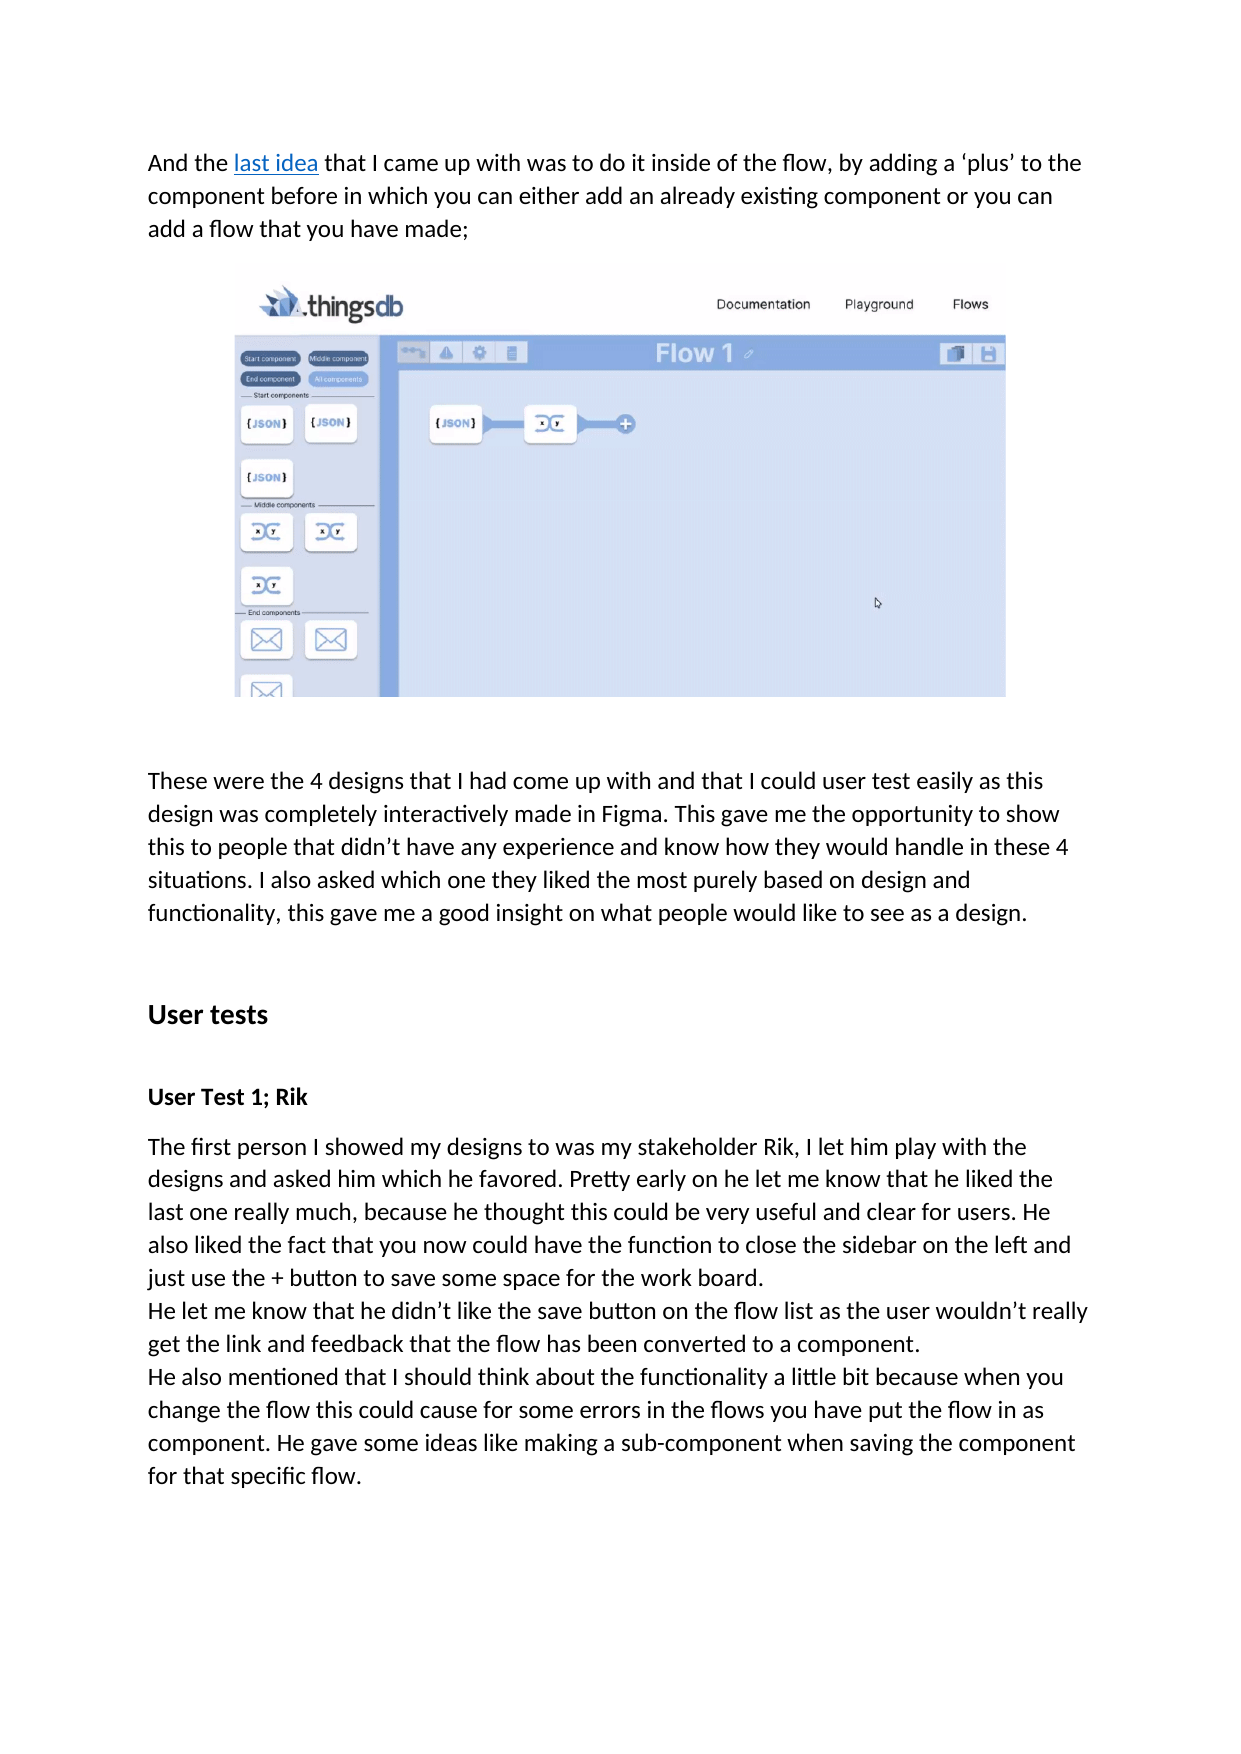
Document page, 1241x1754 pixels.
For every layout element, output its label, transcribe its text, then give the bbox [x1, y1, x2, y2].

text These were the 4 designs that I had come up with and that I could user test easily as this design was completely interactively made in Figma. This gave me the opportunity to show this to people that didn’t have any experience and know how they would handle in these 4 situations. I also asked which one they liked the most purely based on design and functionality, this gave me a good insight on what people would like to see as a design. [148, 766, 1093, 928]
text User tests [148, 996, 1093, 1062]
picture [234, 263, 1006, 697]
text The first person I showed my designs to was my stakeholder Rik, I let him play with the designs and asked him which he favored. Pretty early on he let me know that he liked the last one really much, because he thought this could be very useful and clear for users. He also liked the fact that you now could have the function to close the sidebar on the left and just use the + button to save some space for the work board. He let me know that he didn’t like the save button on the flow list as the user wouldn’t really get the link and feedback that the flow has been converted to a component. He also mentioned that I should think about the functionality a little bit because when you change the flow this could cause for some errors in the flows you have put the flow in as component. He gave some ideas like making a sub-component when saving the component for that specific flow. [148, 1131, 1093, 1490]
text And the last idea that I came up with was to do it inside of the flow, by adding a ‘plus’ to the component before in which you can either add an already existing component or you can add a flow that you have made; [148, 148, 1093, 244]
text User Test 1; Rik [148, 1081, 1093, 1112]
